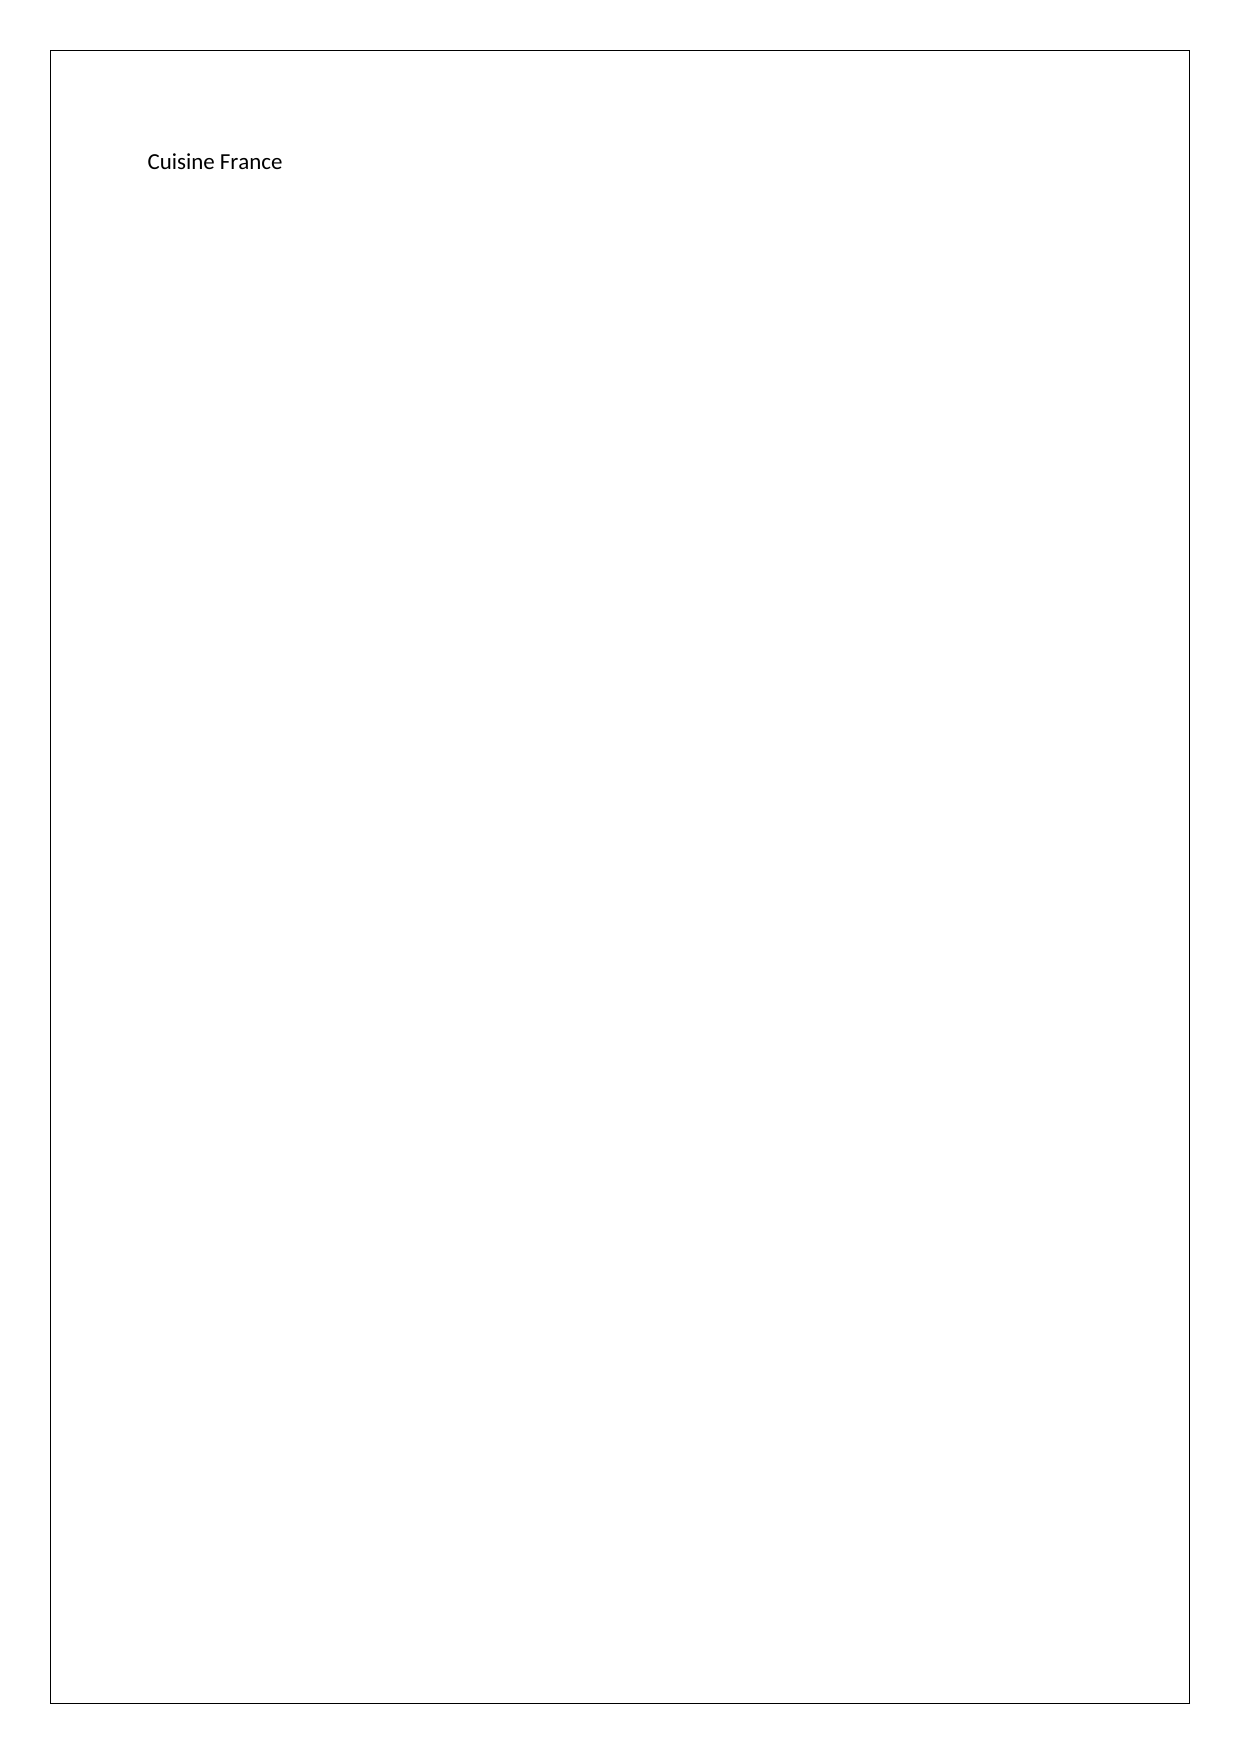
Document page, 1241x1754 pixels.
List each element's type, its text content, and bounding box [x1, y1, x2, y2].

text Cuisine France [147, 147, 1093, 176]
